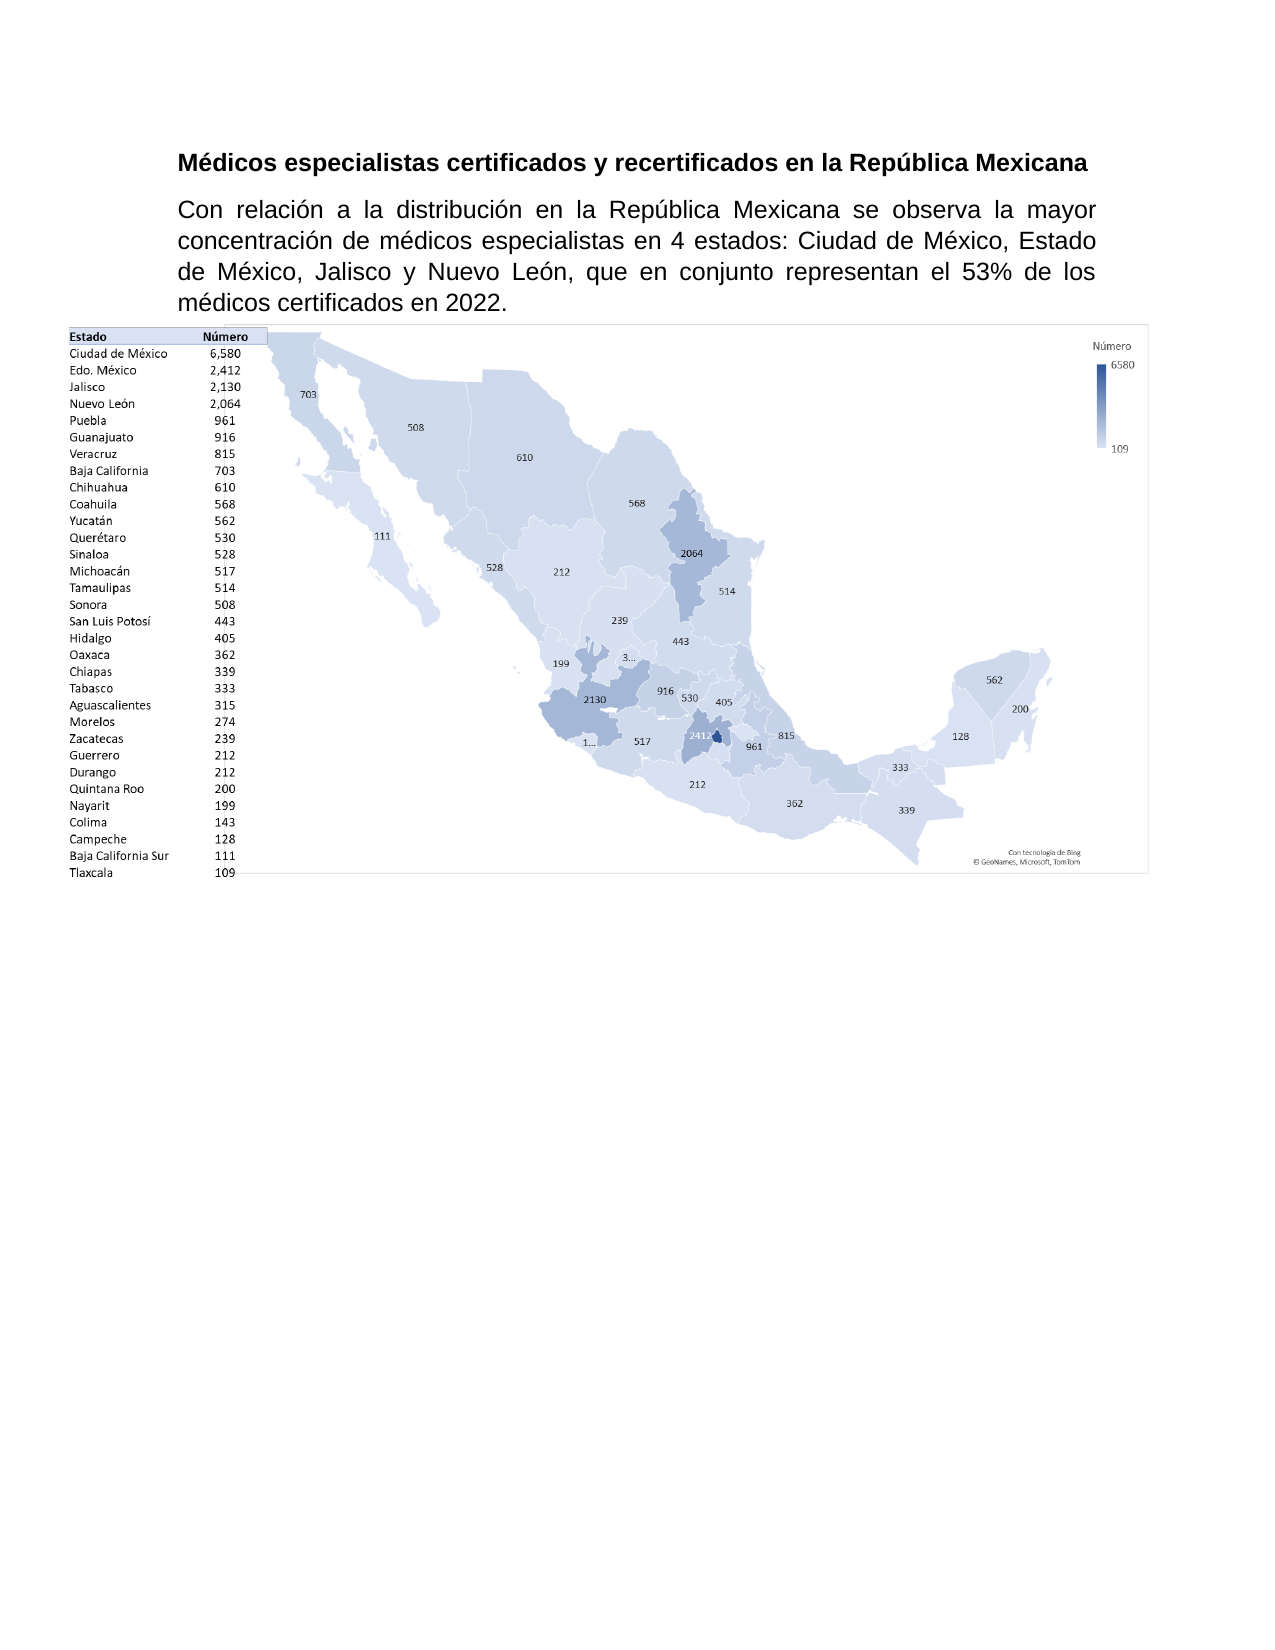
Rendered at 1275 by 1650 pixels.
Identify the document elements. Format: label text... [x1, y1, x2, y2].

text Médicos especialistas certificados y recertificados en la República Mexicana [177, 148, 1098, 176]
picture [68, 324, 1149, 889]
text Con relación a la distribución en la República Mexicana se observa la mayor concentración de médicos especialistas en 4 estados: Ciudad de México, Estado de México, Jalisco y Nuevo León, que en conjunto representan el 53% de los médicos certificados en 2022. [177, 195, 1098, 317]
